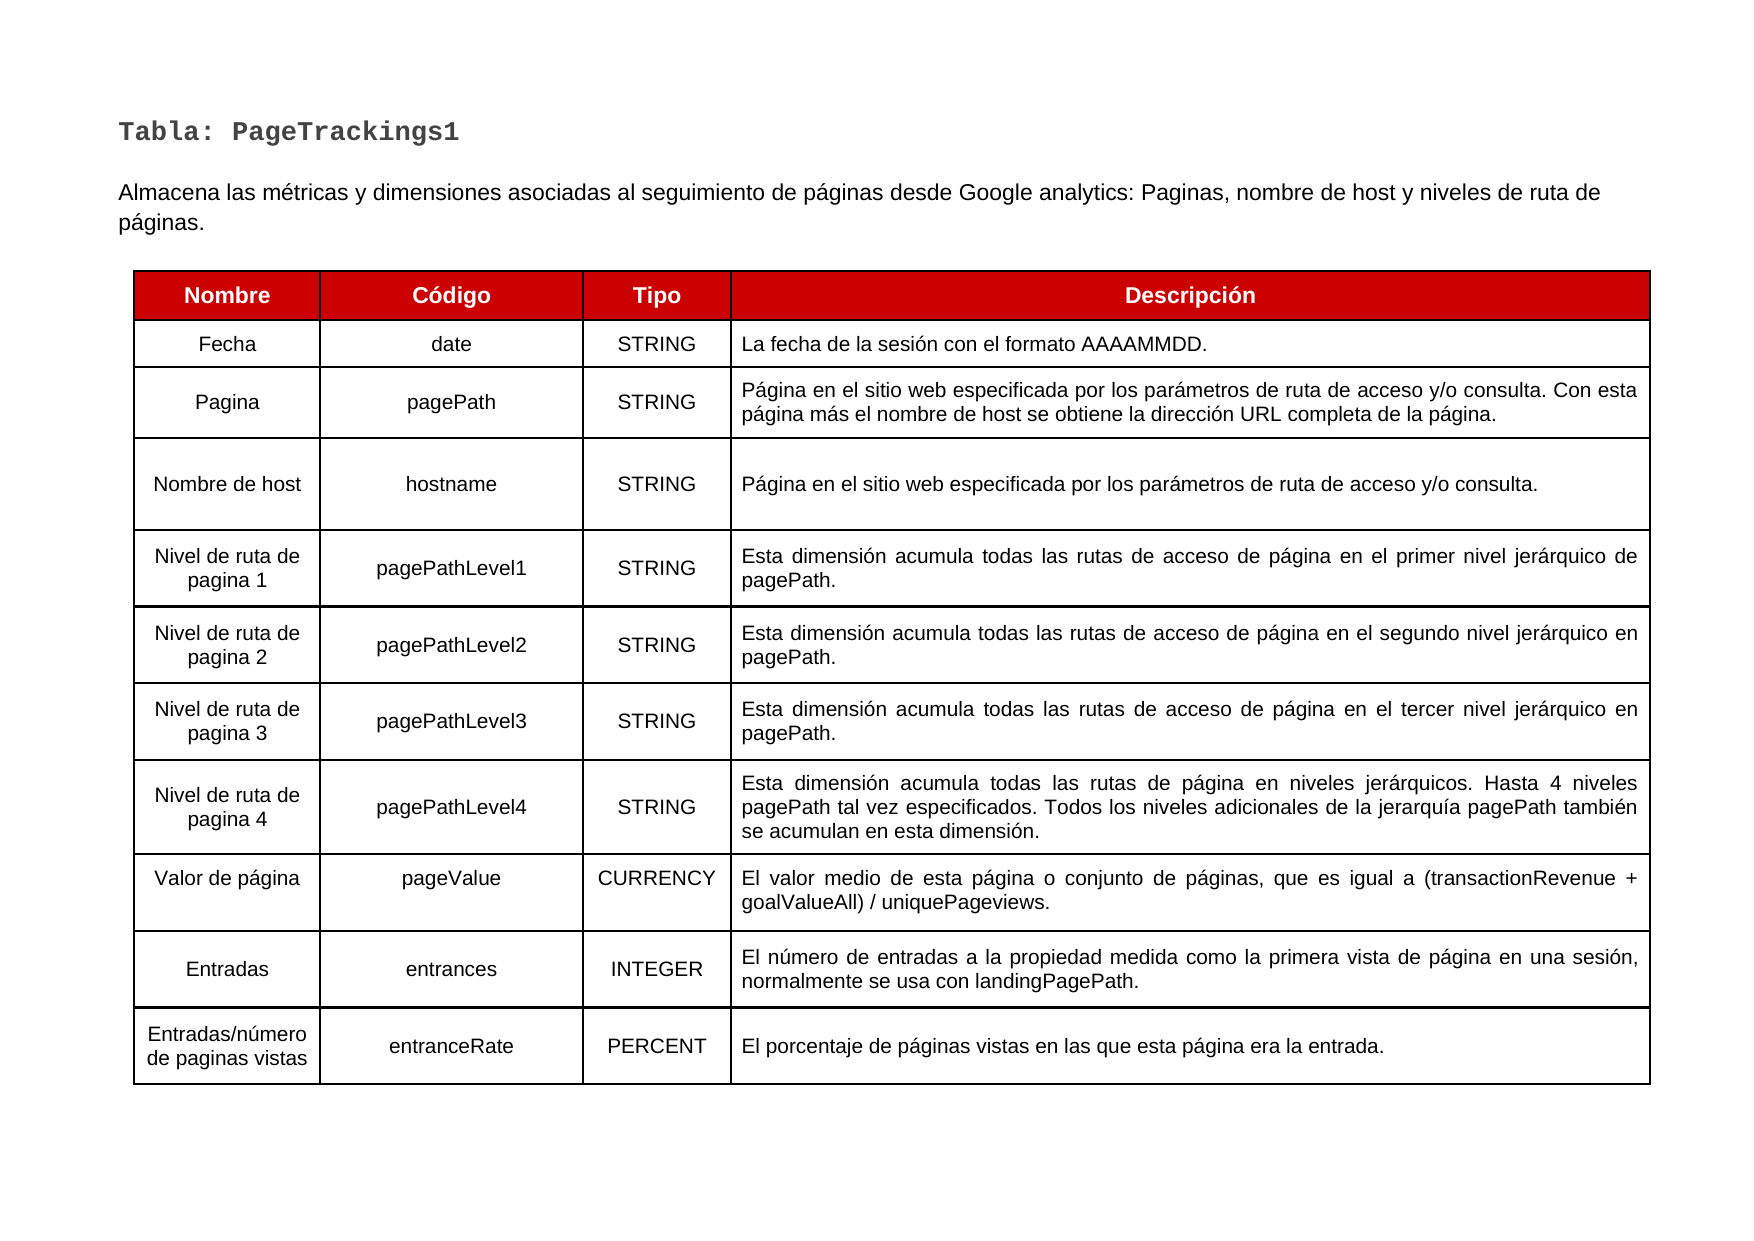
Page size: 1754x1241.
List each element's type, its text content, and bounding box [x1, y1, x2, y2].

table_cell Entradas/número de paginas vistas [135, 1009, 319, 1083]
table_cell El valor medio de esta página o conjunto de páginas, que es igual a (transactionRevenue + goalValueAll) / uniquePageviews. [732, 855, 1649, 930]
table_cell Esta dimensión acumula todas las rutas de acceso de página en el primer nivel jerárquico de pagePath. [732, 531, 1649, 605]
table_cell Entradas [135, 932, 319, 1006]
table_cell Fecha [135, 321, 319, 366]
table_cell STRING [584, 684, 730, 758]
table_cell Página en el sitio web especificada por los parámetros de ruta de acceso y/o consulta. Con esta página más el nombre de host se obtiene la dirección URL completa de la página. [732, 368, 1649, 437]
table_cell STRING [584, 761, 730, 853]
table_cell pageValue [321, 855, 582, 930]
table_cell Nivel de ruta de pagina 1 [135, 531, 319, 605]
table_cell Pagina [135, 368, 319, 437]
table_header Código [321, 272, 582, 319]
table_cell Esta dimensión acumula todas las rutas de acceso de página en el tercer nivel jerárquico en pagePath. [732, 684, 1649, 758]
table_cell PERCENT [584, 1009, 730, 1083]
table_cell Esta dimensión acumula todas las rutas de acceso de página en el segundo nivel jerárquico en pagePath. [732, 608, 1649, 682]
table_cell Nivel de ruta de pagina 2 [135, 608, 319, 682]
table_header Descripción [732, 272, 1649, 319]
table_cell pagePathLevel3 [321, 684, 582, 758]
table_cell CURRENCY [584, 855, 730, 930]
table_cell STRING [584, 368, 730, 437]
table_cell pagePathLevel1 [321, 531, 582, 605]
text Almacena las métricas y dimensiones asociadas al seguimiento de páginas desde Google analytics: Paginas, nombre de host y niveles de ruta de páginas. [118, 179, 1636, 236]
table_cell date [321, 321, 582, 366]
table_cell Nivel de ruta de pagina 3 [135, 684, 319, 758]
table_cell Nivel de ruta de pagina 4 [135, 761, 319, 853]
subtitle Tabla: PageTrackings1 [118, 118, 1636, 149]
table_cell pagePathLevel4 [321, 761, 582, 853]
table_cell entranceRate [321, 1009, 582, 1083]
table_cell El número de entradas a la propiedad medida como la primera vista de página en una sesión, normalmente se usa con landingPagePath. [732, 932, 1649, 1006]
table_cell INTEGER [584, 932, 730, 1006]
table_cell pagePathLevel2 [321, 608, 582, 682]
table_cell Valor de página [135, 855, 319, 930]
table_cell Página en el sitio web especificada por los parámetros de ruta de acceso y/o consulta. [732, 439, 1649, 529]
table_header Nombre [135, 272, 319, 319]
table_cell STRING [584, 608, 730, 682]
table_header Tipo [584, 272, 730, 319]
table_cell STRING [584, 439, 730, 529]
table_cell STRING [584, 531, 730, 605]
table_cell Esta dimensión acumula todas las rutas de página en niveles jerárquicos. Hasta 4 niveles pagePath tal vez especificados. Todos los niveles adicionales de la jerarquía pagePath también se acumulan en esta dimensión. [732, 761, 1649, 853]
table_cell Nombre de host [135, 439, 319, 529]
table_cell pagePath [321, 368, 582, 437]
table_cell hostname [321, 439, 582, 529]
table_cell La fecha de la sesión con el formato AAAAMMDD. [732, 321, 1649, 366]
table_cell entrances [321, 932, 582, 1006]
table_cell El porcentaje de páginas vistas en las que esta página era la entrada. [732, 1009, 1649, 1083]
table_cell STRING [584, 321, 730, 366]
